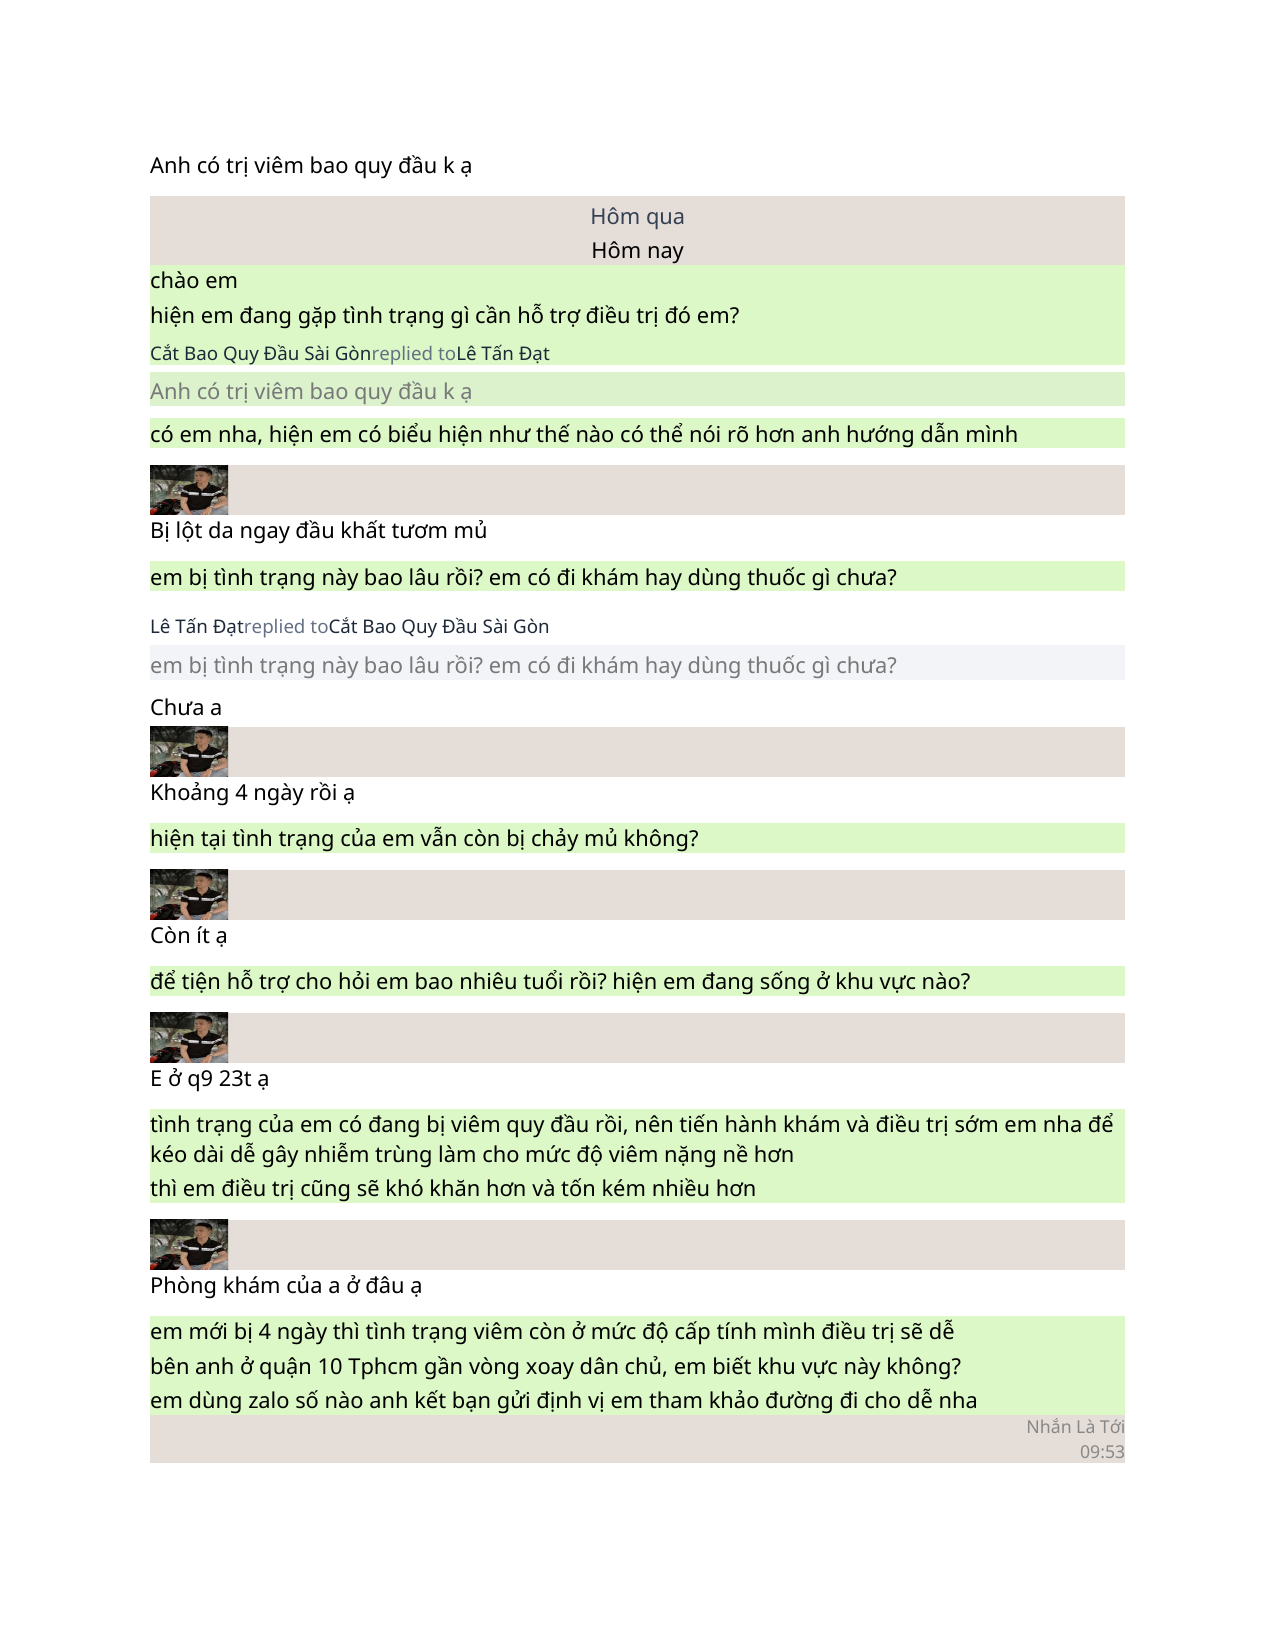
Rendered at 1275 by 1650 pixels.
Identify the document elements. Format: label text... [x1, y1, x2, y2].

text em bị tình trạng này bao lâu rồi? em có đi khám hay dùng thuốc gì chưa? [150, 561, 1125, 591]
text Còn ít ạ [150, 920, 1125, 949]
text em dùng zalo số nào anh kết bạn gửi định vị em tham khảo đường đi cho dễ nha [150, 1385, 1125, 1415]
text chào em [150, 265, 1125, 295]
picture [150, 465, 229, 515]
text Anh có trị viêm bao quy đầu k ạ [150, 372, 1125, 406]
text Bị lột da ngay đầu khất tươm mủ [150, 515, 1125, 545]
text Nhắn Là Tới [150, 1415, 1125, 1439]
text Phòng khám của a ở đâu ạ [150, 1270, 1125, 1299]
text em mới bị 4 ngày thì tình trạng viêm còn ở mức độ cấp tính mình điều trị sẽ dễ [150, 1316, 1125, 1346]
text Hôm nay [150, 231, 1125, 265]
picture [150, 1012, 229, 1063]
text hiện tại tình trạng của em vẫn còn bị chảy mủ không? [150, 823, 1125, 853]
text bên anh ở quận 10 Tphcm gần vòng xoay dân chủ, em biết khu vực này không? [150, 1351, 1125, 1381]
text Hôm qua [150, 196, 1125, 231]
picture [150, 869, 229, 920]
text em bị tình trạng này bao lâu rồi? em có đi khám hay dùng thuốc gì chưa? [150, 645, 1125, 680]
text Cắt Bao Quy Đầu Sài Gònreplied toLê Tấn Đạt [150, 334, 1125, 365]
text 09:53 [150, 1439, 1125, 1463]
text hiện em đang gặp tình trạng gì cần hỗ trợ điều trị đó em? [150, 300, 1125, 329]
text E ở q9 23t ạ [150, 1063, 1125, 1092]
picture [150, 1219, 229, 1270]
text tình trạng của em có đang bị viêm quy đầu rồi, nên tiến hành khám và điều trị sớm em nha để kéo dài dễ gây nhiễm trùng làm cho mức độ viêm nặng nề hơn [150, 1109, 1125, 1169]
picture [150, 726, 229, 777]
text để tiện hỗ trợ cho hỏi em bao nhiêu tuổi rồi? hiện em đang sống ở khu vực nào? [150, 966, 1125, 996]
text thì em điều trị cũng sẽ khó khăn hơn và tốn kém nhiều hơn [150, 1173, 1125, 1203]
text Chưa a [150, 692, 1125, 722]
text có em nha, hiện em có biểu hiện như thế nào có thể nói rõ hơn anh hướng dẫn mình [150, 418, 1125, 448]
text Anh có trị viêm bao quy đầu k ạ [150, 150, 1125, 180]
text Khoảng 4 ngày rồi ạ [150, 777, 1125, 807]
text Lê Tấn Đạtreplied toCắt Bao Quy Đầu Sài Gòn [150, 608, 1125, 639]
